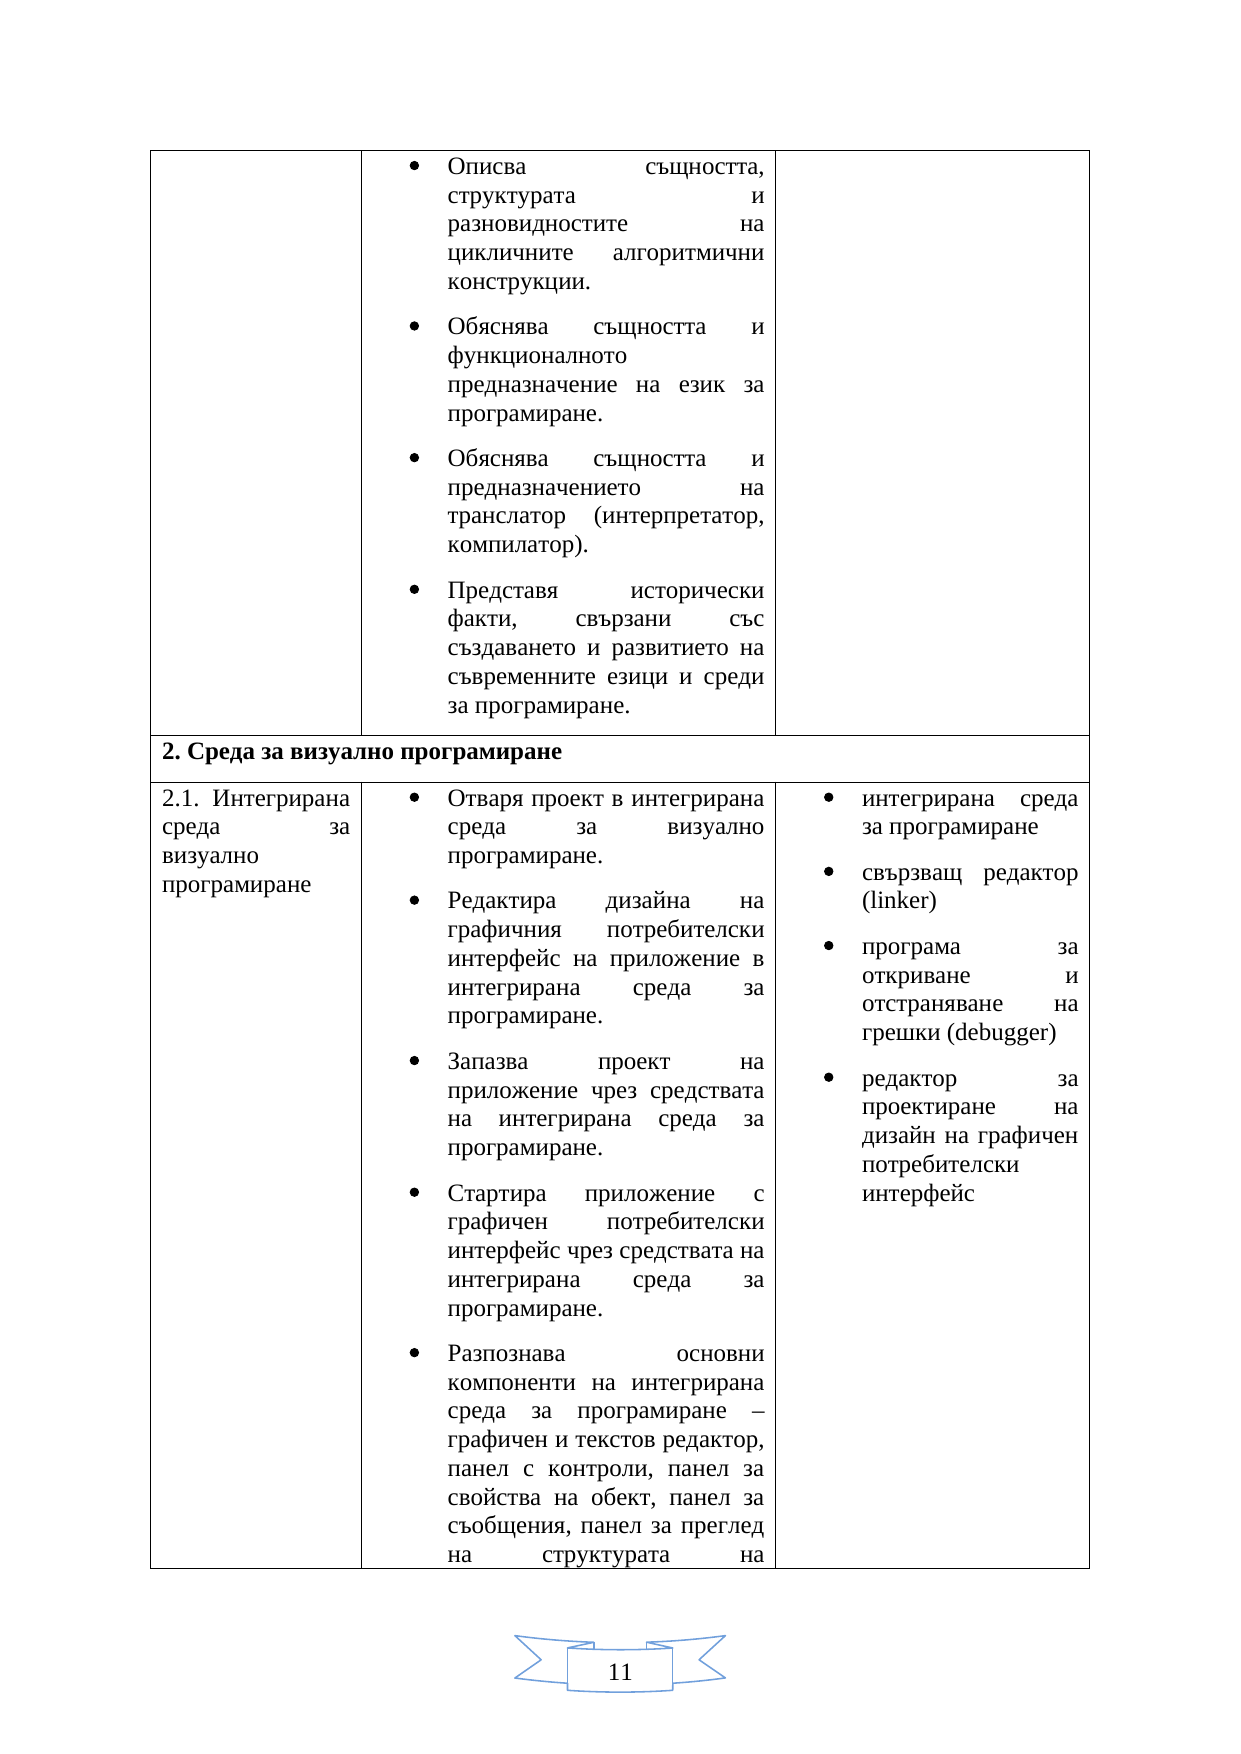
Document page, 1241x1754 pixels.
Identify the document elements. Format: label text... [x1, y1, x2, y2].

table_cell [362, 783, 775, 1568]
table_cell 2. Среда за визуално програмиране [151, 736, 1089, 782]
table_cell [362, 151, 775, 735]
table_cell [776, 151, 1089, 735]
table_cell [776, 783, 1089, 1568]
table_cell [151, 783, 361, 1568]
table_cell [151, 151, 361, 735]
